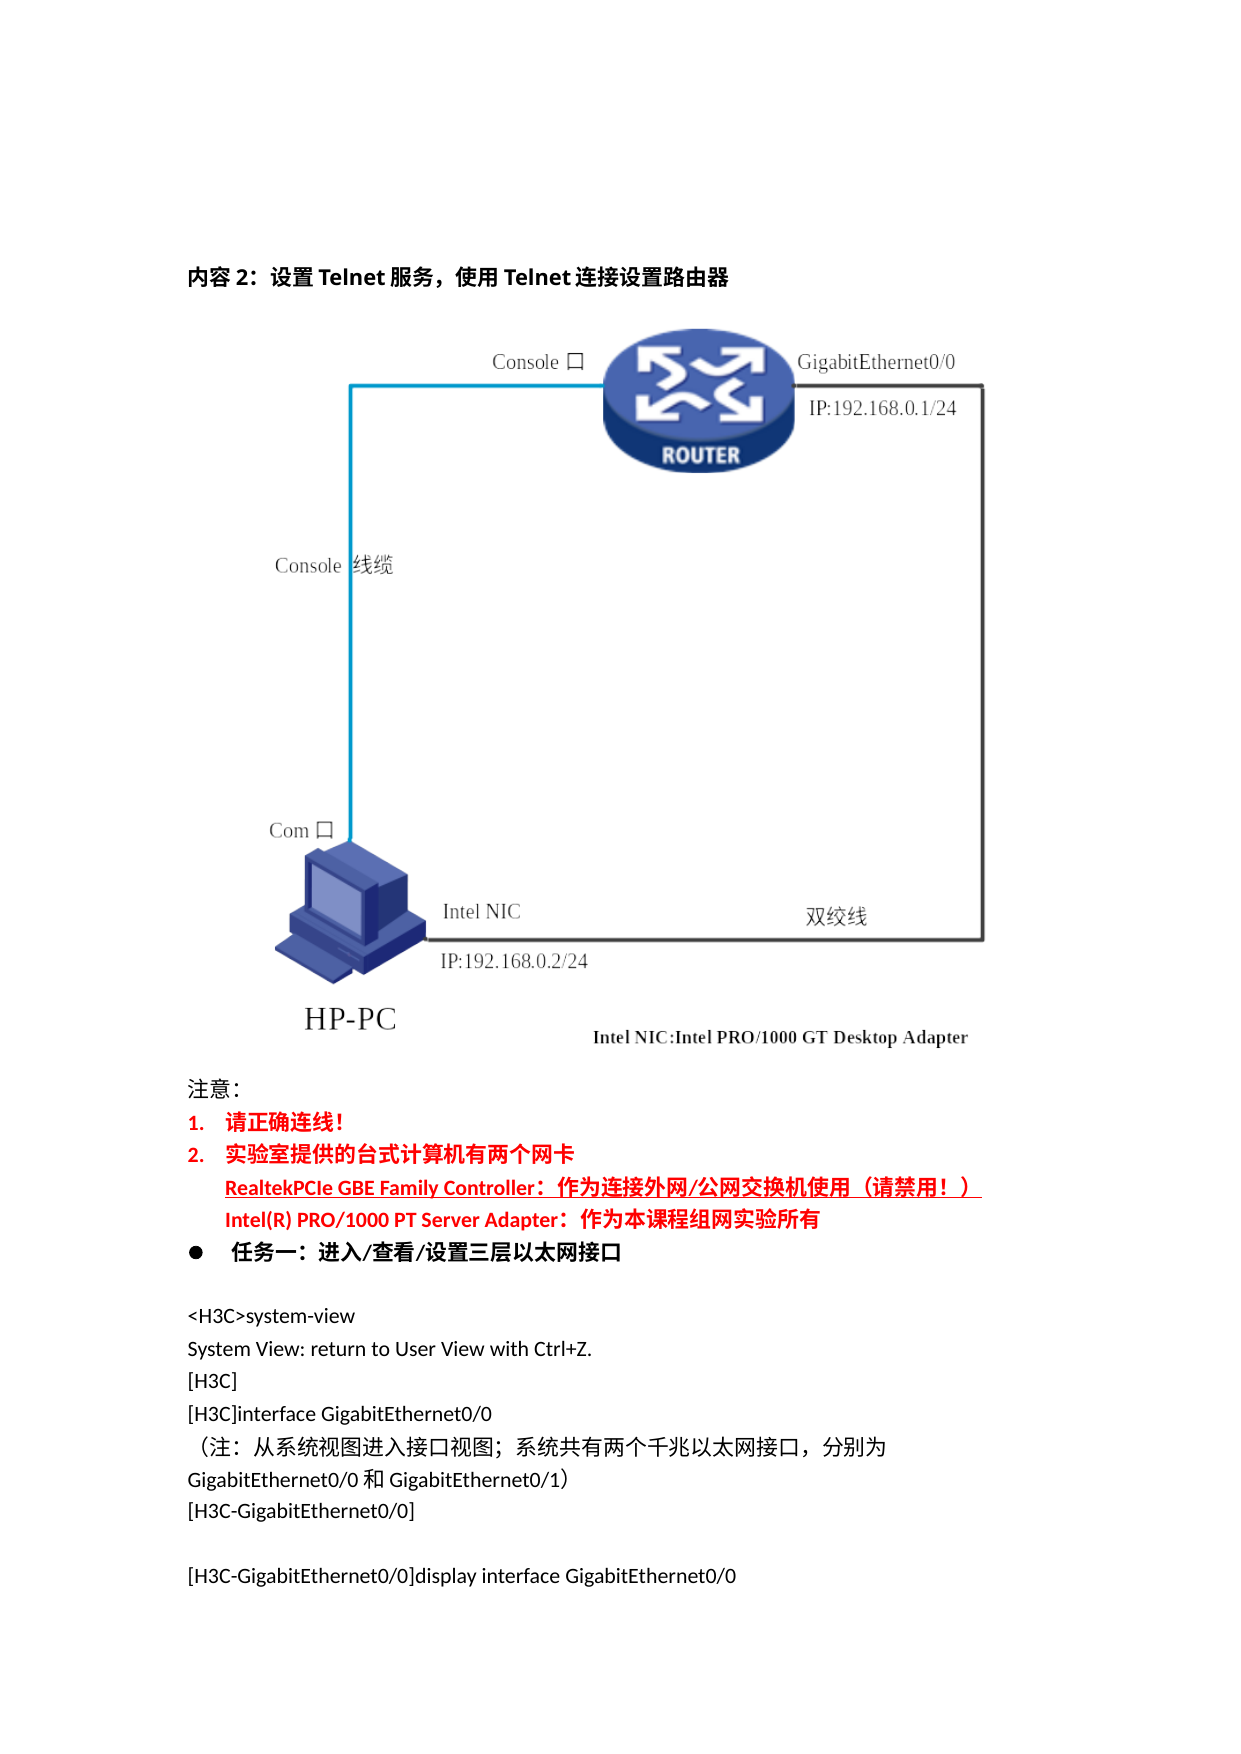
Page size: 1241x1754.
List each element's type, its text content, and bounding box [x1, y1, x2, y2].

text [H3C] [187, 1364, 1053, 1397]
text System View: return to User View with Ctrl+Z. [187, 1332, 1053, 1364]
text （注：从系统视图进入接口视图；系统共有两个千兆以太网接口，分别为GigabitEthernet0/0和GigabitEthernet0/1） [187, 1429, 1053, 1494]
list 请正确连线！ [187, 1104, 1053, 1137]
list 实验室提供的台式计算机有两个网卡 [187, 1137, 1053, 1169]
text 内容2：设置Telnet服务，使用Telnet连接设置路由器 [187, 259, 1053, 292]
list 任务一：进入/查看/设置三层以太网接口 [187, 1234, 1053, 1267]
list RealtekPCIe GBE Family Controller：作为连接外网/公网交换机使用（请禁用！） [225, 1169, 1053, 1202]
text [H3C-GigabitEthernet0/0]display interface GigabitEthernet0/0 [187, 1559, 1053, 1592]
text <H3C>system-view [187, 1299, 1053, 1332]
text [H3C-GigabitEthernet0/0] [187, 1494, 1053, 1527]
text [H3C]interface GigabitEthernet0/0 [187, 1397, 1053, 1429]
text 注意： [187, 1072, 1053, 1104]
list Intel(R) PRO/1000 PT Server Adapter：作为本课程组网实验所有 [225, 1202, 1053, 1234]
